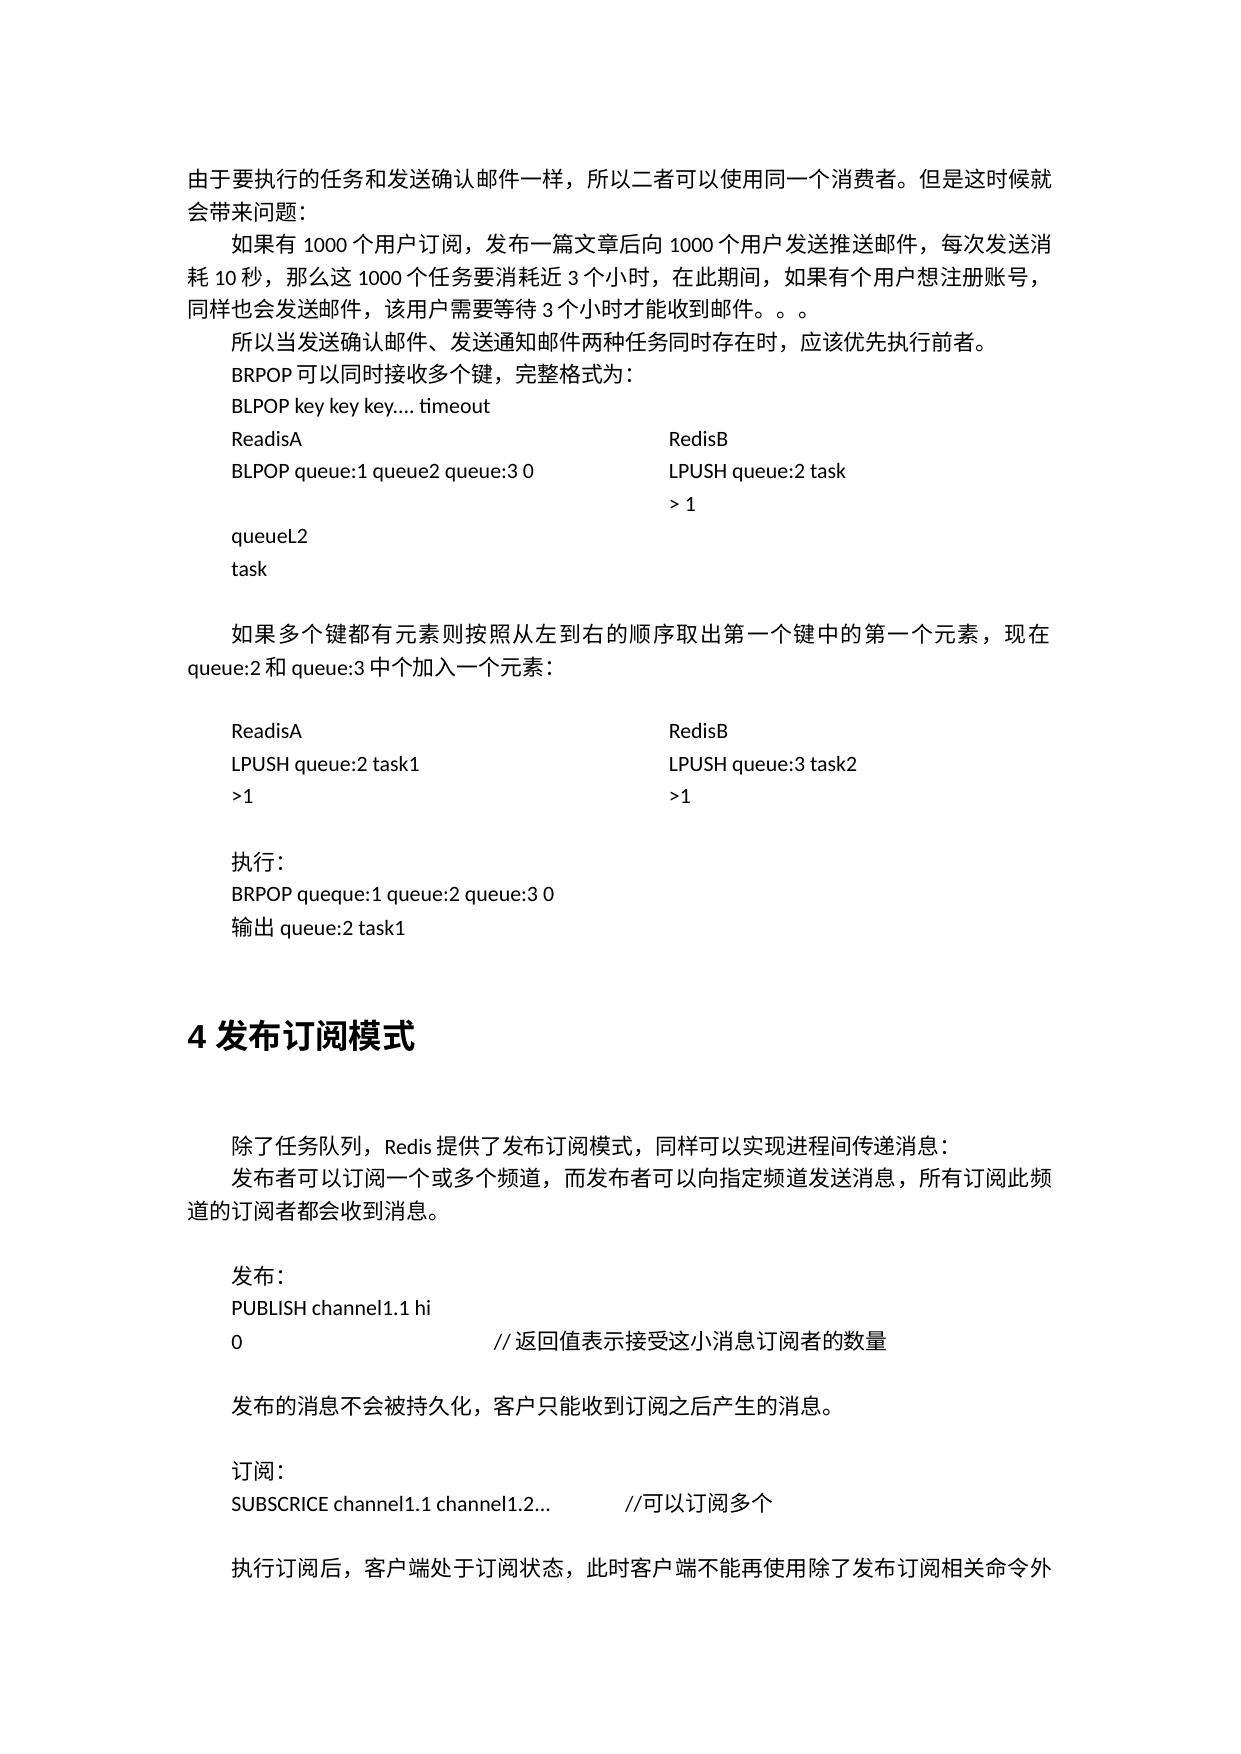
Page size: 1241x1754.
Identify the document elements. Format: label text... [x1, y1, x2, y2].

list 订阅： [187, 1453, 1053, 1486]
text 发布者可以订阅一个或多个频道，而发布者可以向指定频道发送消息，所有订阅此频道的订阅者都会收到消息。 [187, 1161, 1053, 1226]
text 输出 queue:2 task1 [187, 909, 1053, 942]
text 除了任务队列，Redis提供了发布订阅模式，同样可以实现进程间传递消息： [187, 1128, 1053, 1161]
list 发布的消息不会被持久化，客户只能收到订阅之后产生的消息。 [187, 1388, 1053, 1421]
text BLPOP queue:1 queue2 queue:3 0 LPUSH queue:2 task [187, 454, 1053, 487]
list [187, 1551, 1053, 1583]
text LPUSH queue:2 task1 LPUSH queue:3 task2 [187, 747, 1053, 779]
subtitle 4 发布订阅模式 [187, 1002, 1053, 1067]
text 如果多个键都有元素则按照从左到右的顺序取出第一个键中的第一个元素，现在queue:2和queue:3中个加入一个元素： [187, 617, 1053, 682]
text BRPOP queque:1 queue:2 queue:3 0 [187, 877, 1053, 909]
text 发布： [187, 1258, 1053, 1291]
text >1 >1 [187, 779, 1053, 812]
text ReadisA RedisB [187, 422, 1053, 454]
text 所以当发送确认邮件、发送通知邮件两种任务同时存在时，应该优先执行前者。 [187, 324, 1053, 357]
text 如果有1000个用户订阅，发布一篇文章后向1000个用户发送推送邮件，每次发送消耗10秒，那么这1000个任务要消耗近3个小时，在此期间，如果有个用户想注册账号，同样也会发送邮件，该用户需要等待3个小时才能收到邮件。。。 [187, 227, 1053, 324]
list // 返回值表示接受这小消息订阅者的数量 [187, 1323, 1053, 1356]
text task [187, 552, 1053, 584]
text > 1 [625, 487, 1053, 519]
text BLPOP key key key.... timeout [187, 389, 1053, 422]
text queueL2 [187, 519, 1053, 552]
text PUBLISH channel1.1 hi [187, 1291, 1053, 1323]
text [187, 162, 1053, 227]
text 执行： [187, 844, 1053, 877]
text ReadisA RedisB [187, 714, 1053, 747]
text BRPOP可以同时接收多个键，完整格式为： [187, 357, 1053, 389]
list SUBSCRICE channel1.1 channel1.2... //可以订阅多个 [187, 1486, 1053, 1518]
